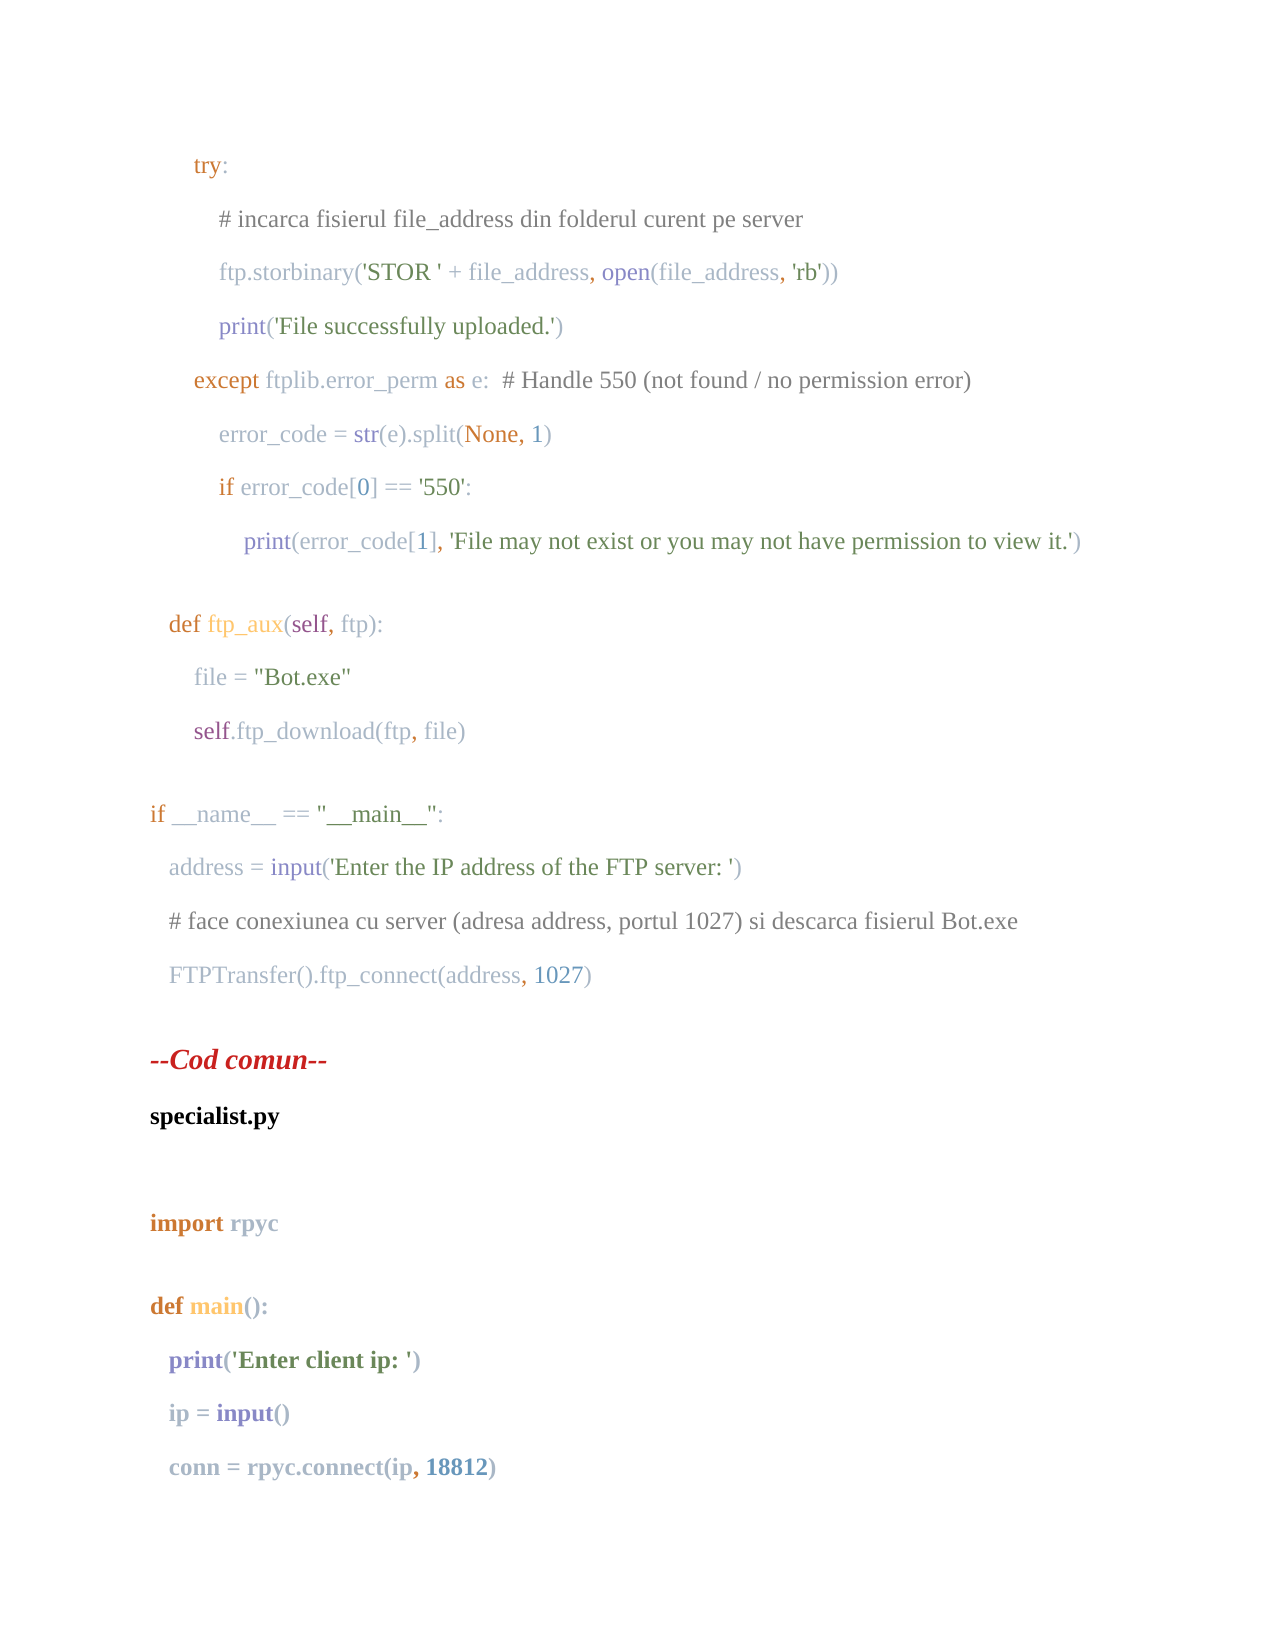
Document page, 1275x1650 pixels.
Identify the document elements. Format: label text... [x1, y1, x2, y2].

text --Cod comun-- [150, 1042, 1125, 1076]
text import rpyc [150, 1208, 1125, 1237]
text # face conexiunea cu server (adresa address, portul 1027) si descarca fisierul Bot.exe [150, 906, 1125, 935]
text if __name__ == "__main__": [150, 799, 1125, 827]
text def ftp_aux(self, ftp): [150, 609, 1125, 637]
text except ftplib.error_perm as e: # Handle 550 (not found / no permission error) [150, 365, 1125, 394]
text print('Enter client ip: ') [150, 1345, 1125, 1373]
text print('File successfully uploaded.') [150, 311, 1125, 340]
text # incarca fisierul file_address din folderul curent pe server [150, 204, 1125, 232]
text FTPTransfer().ftp_connect(address, 1027) [150, 960, 1125, 989]
text conn = rpyc.connect(ip, 18812) [150, 1452, 1125, 1481]
text file = "Bot.exe" [150, 662, 1125, 691]
text address = input('Enter the IP address of the FTP server: ') [150, 852, 1125, 881]
text try: [150, 150, 1125, 179]
text ip = input() [150, 1398, 1125, 1427]
text ftp.storbinary('STOR ' + file_address, open(file_address, 'rb')) [150, 257, 1125, 286]
text self.ftp_download(ftp, file) [150, 716, 1125, 745]
text def main(): [150, 1291, 1125, 1320]
text if error_code[0] == '550': [150, 472, 1125, 501]
text error_code = str(e).split(None, 1) [150, 419, 1125, 447]
text specialist.py [150, 1101, 1125, 1130]
text print(error_code[1], 'File may not exist or you may not have permission to view it.') [150, 526, 1125, 555]
